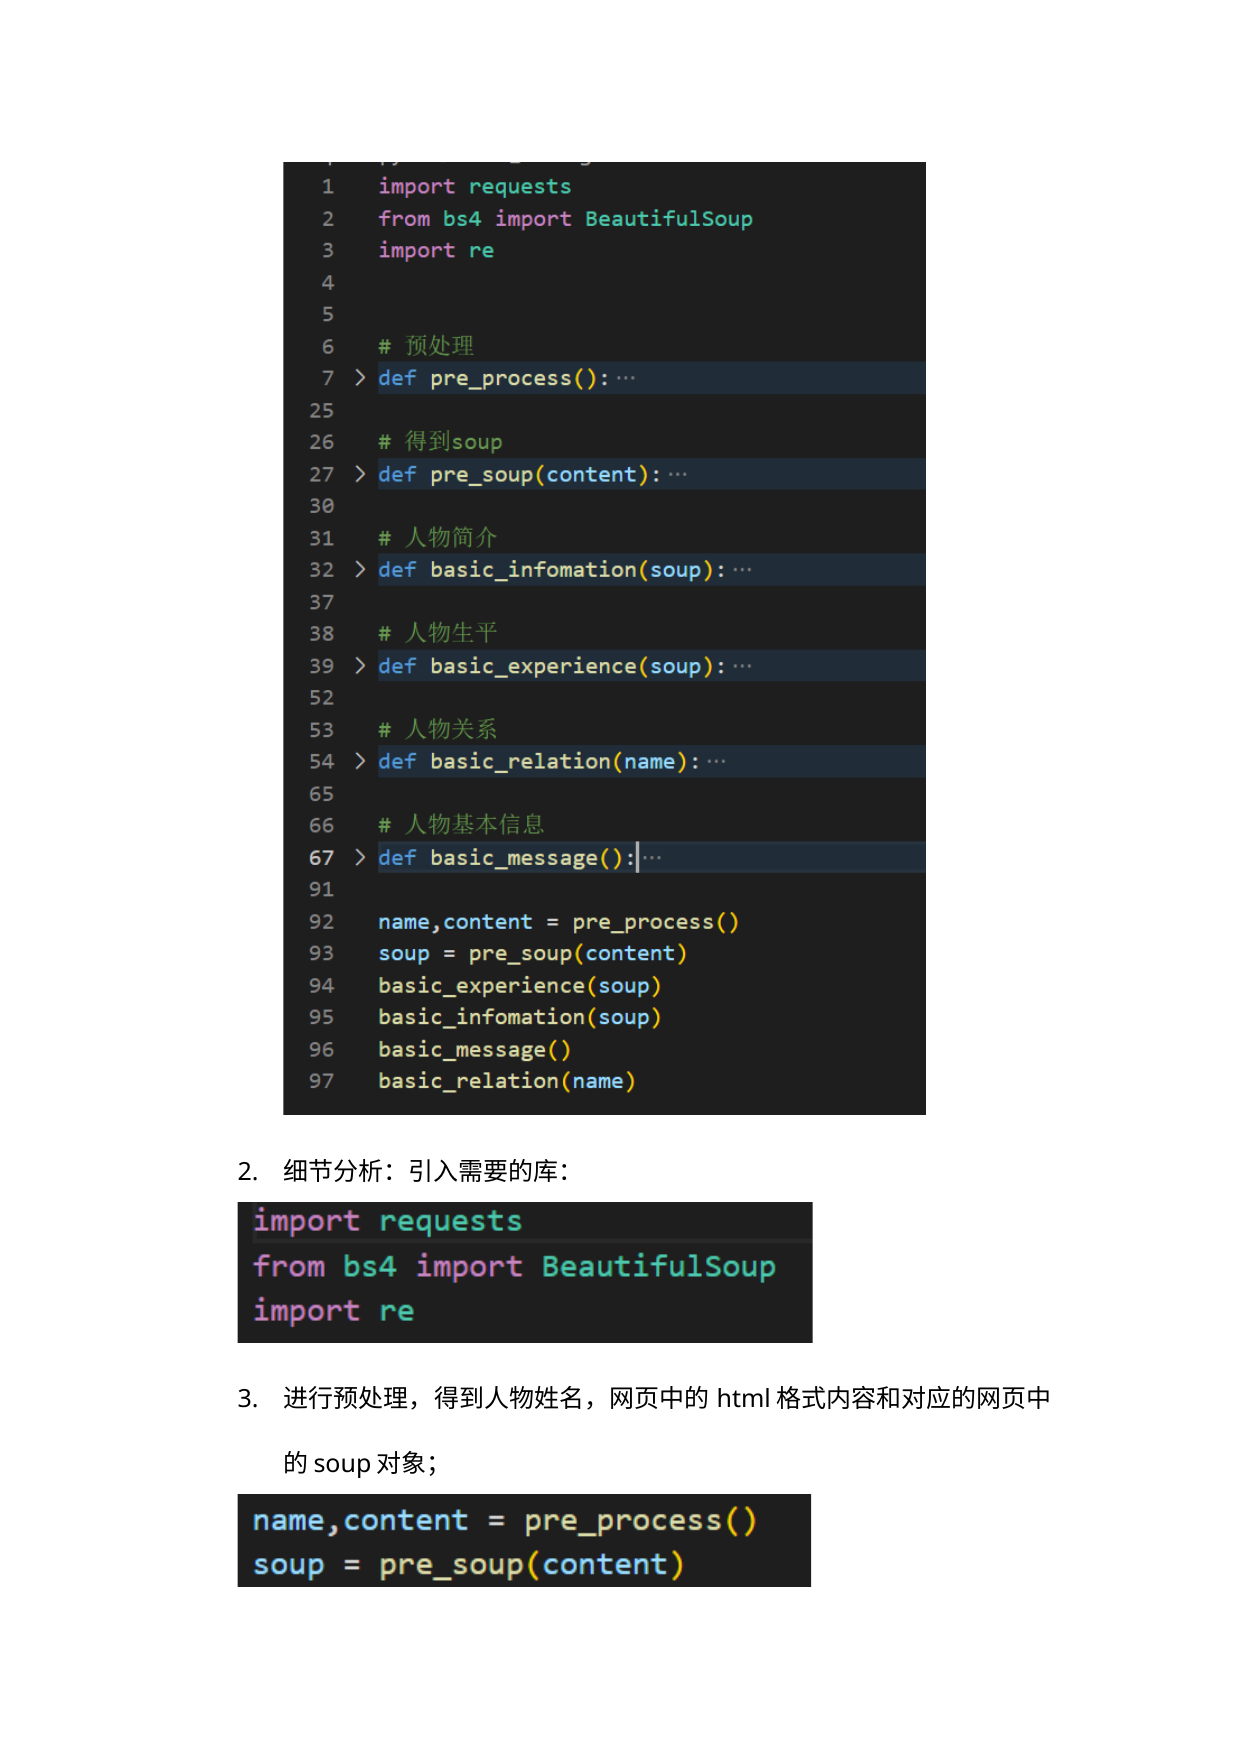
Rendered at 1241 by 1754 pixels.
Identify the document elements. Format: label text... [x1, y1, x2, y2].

list 进行预处理，得到人物姓名，网页中的html格式内容和对应的网页中的soup对象； [237, 1364, 1053, 1494]
picture [237, 1202, 813, 1343]
picture [237, 1494, 812, 1587]
list 细节分析：引入需要的库： [237, 1137, 1053, 1202]
picture [283, 162, 926, 1115]
